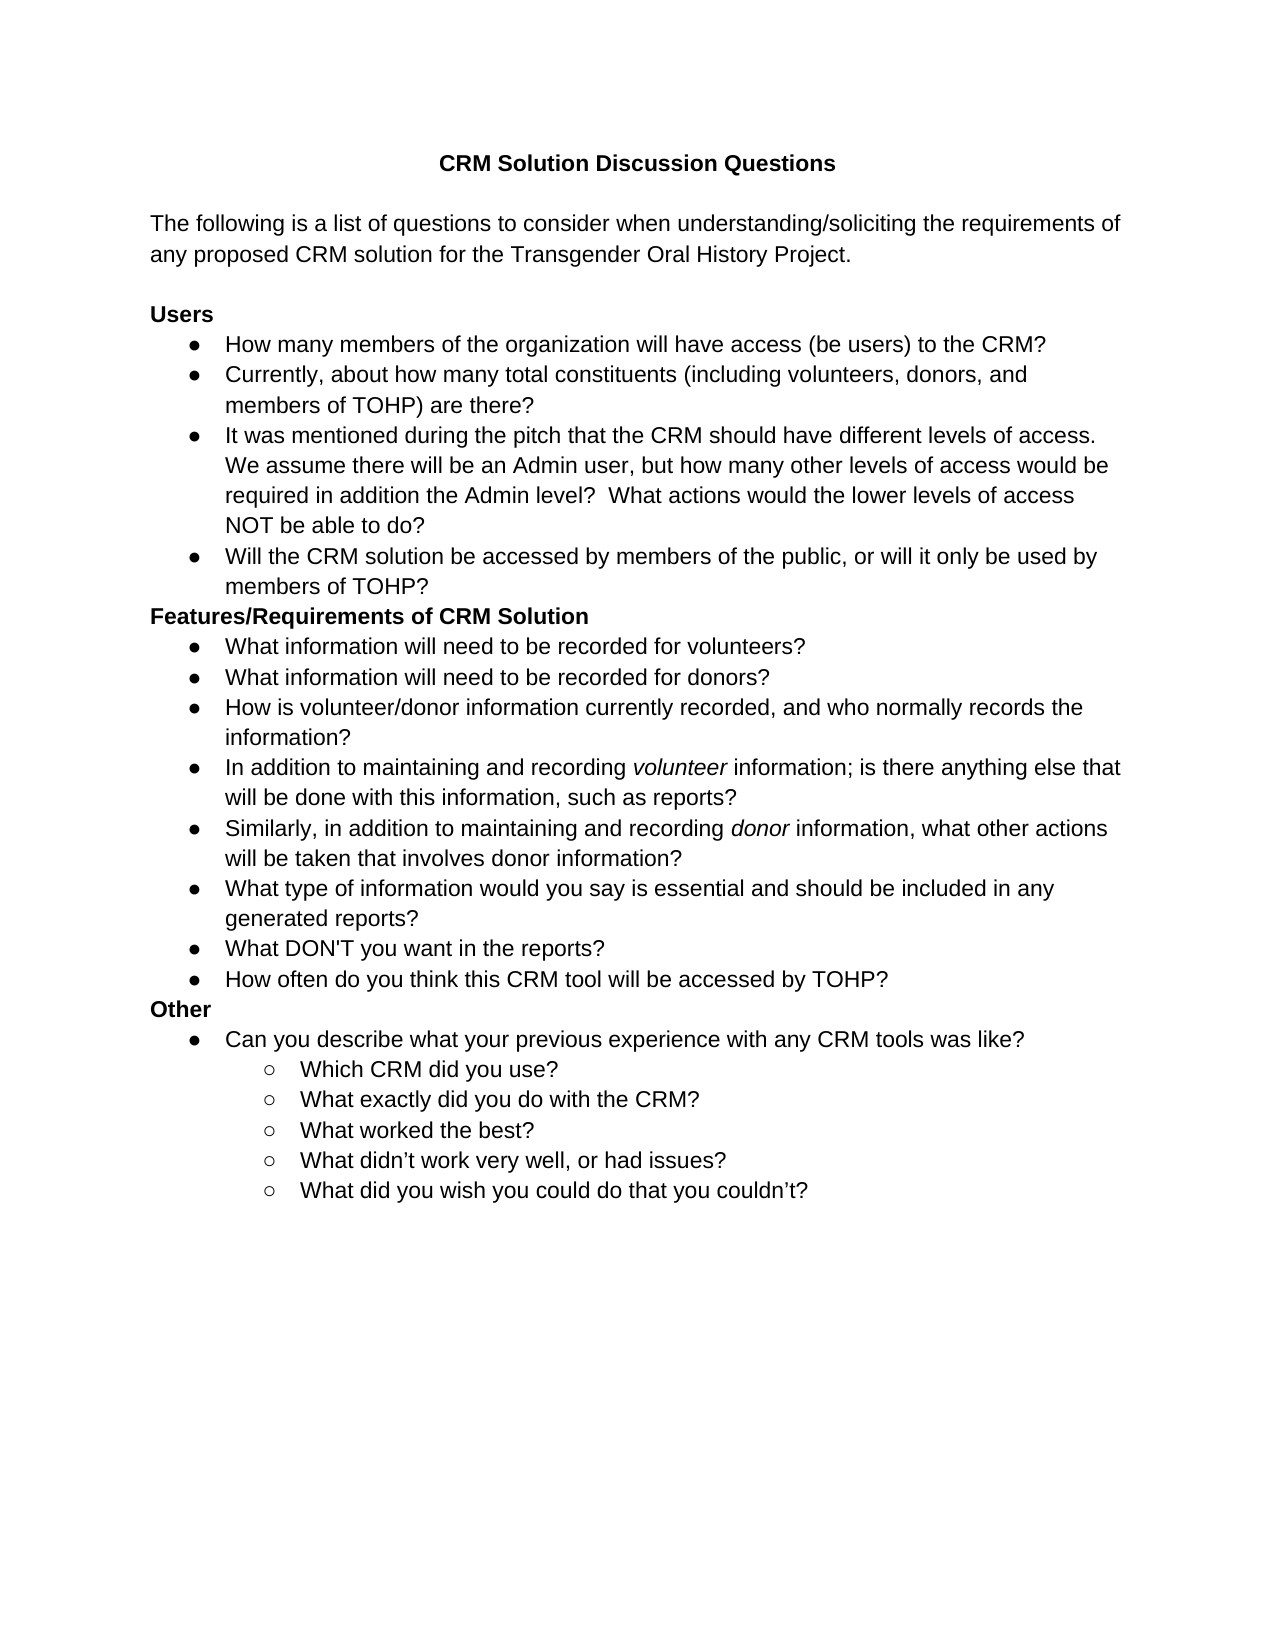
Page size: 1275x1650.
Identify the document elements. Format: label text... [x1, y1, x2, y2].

list How often do you think this CRM tool will be accessed by TOHP? [187, 966, 1125, 992]
list How is volunteer/donor information currently recorded, and who normally records the information? [187, 694, 1125, 750]
list What DON'T you want in the reports? [187, 935, 1125, 962]
text Other [150, 996, 1125, 1022]
list What worked the best? [262, 1117, 1125, 1143]
list How many members of the organization will have access (be users) to the CRM? [187, 331, 1125, 358]
list Similarly, in addition to maintaining and recording donor information, what other actions will be taken that involves donor information? [187, 814, 1125, 871]
list Currently, about how many total constituents (including volunteers, donors, and members of TOHP) are there? [187, 361, 1125, 418]
list What information will need to be recorded for donors? [187, 663, 1125, 690]
list In addition to maintaining and recording volunteer information; is there anything else that will be done with this information, such as reports? [187, 754, 1125, 811]
list Which CRM did you use? [262, 1056, 1125, 1083]
list What didn’t work very well, or had issues? [262, 1147, 1125, 1173]
list What exactly did you do with the CRM? [262, 1086, 1125, 1113]
list It was mentioned during the pitch that the CRM should have different levels of access. We assume there will be an Admin user, but how many other levels of access would be required in addition the Admin level? What actions would the lower levels of access NOT be able to do? [187, 422, 1125, 539]
list What did you wish you could do that you couldn’t? [262, 1177, 1125, 1203]
text The following is a list of questions to consider when understanding/soliciting the requirements of any proposed CRM solution for the Transgender Oral History Project. [150, 210, 1125, 267]
text CRM Solution Discussion Questions [150, 150, 1125, 176]
list What type of information would you say is essential and should be included in any generated reports? [187, 875, 1125, 932]
list What information will need to be recorded for volunteers? [187, 633, 1125, 660]
text Users [150, 301, 1125, 327]
text Features/Requirements of CRM Solution [150, 603, 1125, 629]
list Will the CRM solution be accessed by members of the public, or will it only be used by members of TOHP? [187, 543, 1125, 599]
list Can you describe what your previous experience with any CRM tools was like? [187, 1026, 1125, 1052]
